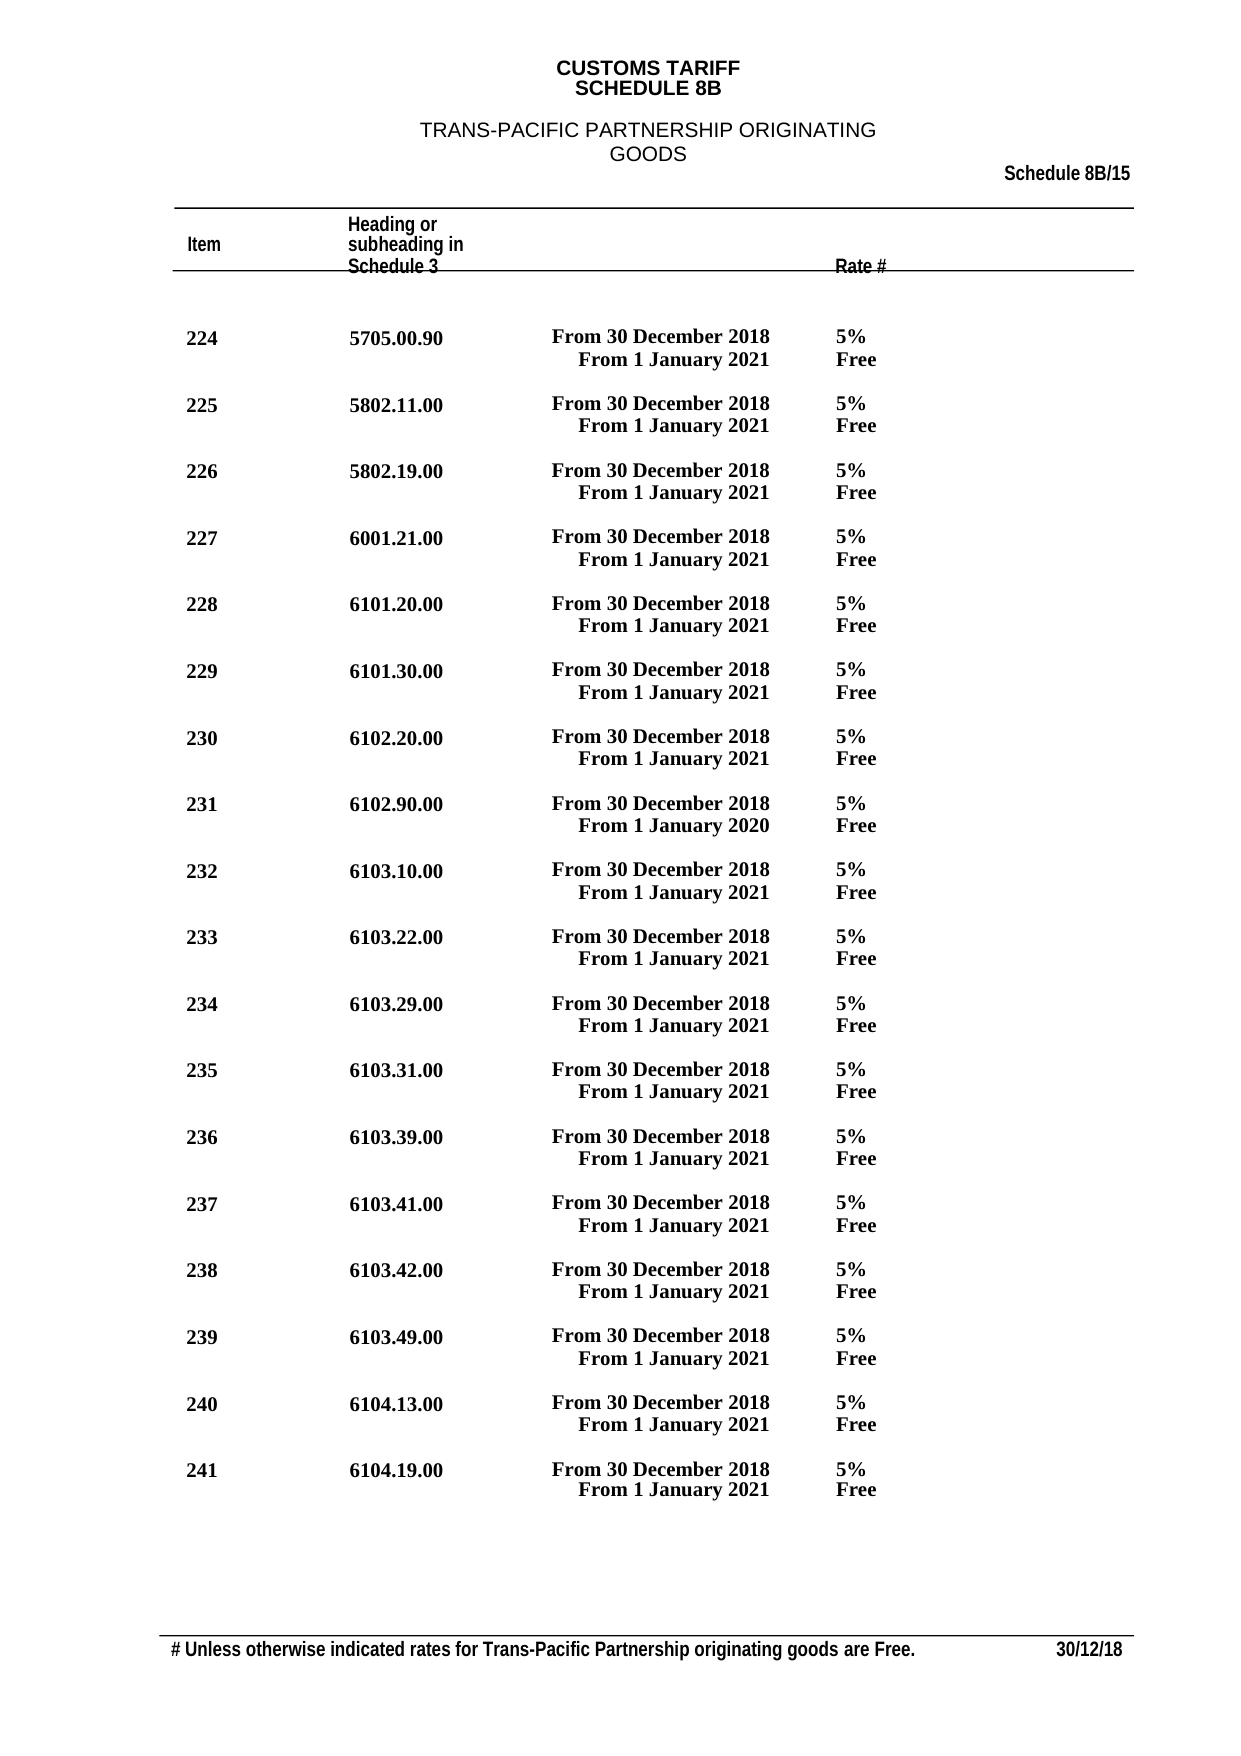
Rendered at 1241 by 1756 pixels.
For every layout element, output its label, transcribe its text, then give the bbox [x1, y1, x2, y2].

table_cell 6104.13.00 [283, 1381, 497, 1448]
table_cell 6101.20.00 [283, 582, 497, 648]
table_cell 236 [174, 1115, 283, 1181]
table_cell 5% Free [803, 981, 897, 1048]
table_header 224 [174, 293, 283, 382]
table_header 5705.00.90 [283, 293, 497, 382]
table_cell 6001.21.00 [283, 515, 497, 582]
table_cell 232 [174, 848, 283, 915]
table_cell 6103.39.00 [283, 1115, 497, 1181]
table_cell 5% Free [803, 1448, 897, 1503]
table_cell 5% Free [803, 1381, 897, 1448]
table_header From 30 December 2018 From 1 January 2021 [497, 293, 803, 382]
table_cell 5% Free [803, 382, 897, 449]
table_cell 6103.22.00 [283, 915, 497, 981]
table_cell 6104.19.00 [283, 1448, 497, 1503]
table_cell 5% Free [803, 515, 897, 582]
table_cell From 30 December 2018 From 1 January 2021 [497, 715, 803, 782]
table_cell 238 [174, 1248, 283, 1314]
table_cell 225 [174, 382, 283, 449]
table_cell From 30 December 2018 From 1 January 2021 [497, 649, 803, 715]
table_cell From 30 December 2018 From 1 January 2021 [497, 1115, 803, 1181]
table_cell From 30 December 2018 From 1 January 2021 [497, 848, 803, 915]
table_cell From 30 December 2018 From 1 January 2021 [497, 382, 803, 449]
table_cell 237 [174, 1181, 283, 1248]
table_cell 6103.49.00 [283, 1315, 497, 1381]
table_cell 226 [174, 449, 283, 515]
text CUSTOMS TARIFF SCHEDULE 8B [554, 58, 742, 100]
table_cell 6103.42.00 [283, 1248, 497, 1314]
table_cell 233 [174, 915, 283, 981]
table_cell 227 [174, 515, 283, 582]
text Schedule 8B/15 [1004, 161, 1240, 185]
table_cell 234 [174, 981, 283, 1048]
table_cell 6102.90.00 [283, 782, 497, 848]
table_cell 231 [174, 782, 283, 848]
table_cell From 30 December 2018 From 1 January 2021 [497, 915, 803, 981]
table_cell From 30 December 2018 From 1 January 2021 [497, 449, 803, 515]
table_cell 239 [174, 1315, 283, 1381]
table_cell 235 [174, 1048, 283, 1115]
table_cell 240 [174, 1381, 283, 1448]
table_cell From 30 December 2018 From 1 January 2021 [497, 515, 803, 582]
table_cell From 30 December 2018 From 1 January 2021 [497, 1048, 803, 1115]
text Item [0, 232, 221, 256]
table_cell 6101.30.00 [283, 649, 497, 715]
table_cell 5% Free [803, 1181, 897, 1248]
text # Unless otherwise indicated rates for Trans-Pacific Partnership originating goods are Free. 30/12/18 [171, 1632, 1240, 1661]
table_cell From 30 December 2018 From 1 January 2021 [497, 582, 803, 648]
table_cell 6103.41.00 [283, 1181, 497, 1248]
table_cell 241 [174, 1448, 283, 1503]
table_cell 228 [174, 582, 283, 648]
table_cell 5% Free [803, 649, 897, 715]
table_cell From 30 December 2018 From 1 January 2021 [497, 1315, 803, 1381]
table_cell 5% Free [803, 1048, 897, 1115]
table_cell 6103.29.00 [283, 981, 497, 1048]
text TRANS-PACIFIC PARTNERSHIP ORIGINATING GOODS [378, 118, 918, 166]
table_cell 5% Free [803, 848, 897, 915]
table_cell From 30 December 2018 From 1 January 2021 [497, 1381, 803, 1448]
table_cell 5% Free [803, 1248, 897, 1314]
text Heading or subheading in [348, 215, 466, 256]
table_cell 6102.20.00 [283, 715, 497, 782]
table_cell 5% Free [803, 715, 897, 782]
table_cell From 30 December 2018 From 1 January 2020 [497, 782, 803, 848]
table_cell From 30 December 2018 From 1 January 2021 [497, 1248, 803, 1314]
table_cell 6103.31.00 [283, 1048, 497, 1115]
table_cell 5% Free [803, 1315, 897, 1381]
table_cell 5802.19.00 [283, 449, 497, 515]
table_cell 5802.11.00 [283, 382, 497, 449]
table_cell 5% Free [803, 449, 897, 515]
text Schedule 3 Rate # [348, 256, 918, 270]
table_cell 5% Free [803, 582, 897, 648]
table_cell From 30 December 2018 From 1 January 2021 [497, 1448, 803, 1503]
table_cell 5% Free [803, 1115, 897, 1181]
table_header 5% Free [803, 293, 897, 382]
table_cell 5% Free [803, 915, 897, 981]
table_cell 5% Free [803, 782, 897, 848]
table_cell From 30 December 2018 From 1 January 2021 [497, 1181, 803, 1248]
table_cell 230 [174, 715, 283, 782]
table_cell 6103.10.00 [283, 848, 497, 915]
table_cell From 30 December 2018 From 1 January 2021 [497, 981, 803, 1048]
table_cell 229 [174, 649, 283, 715]
